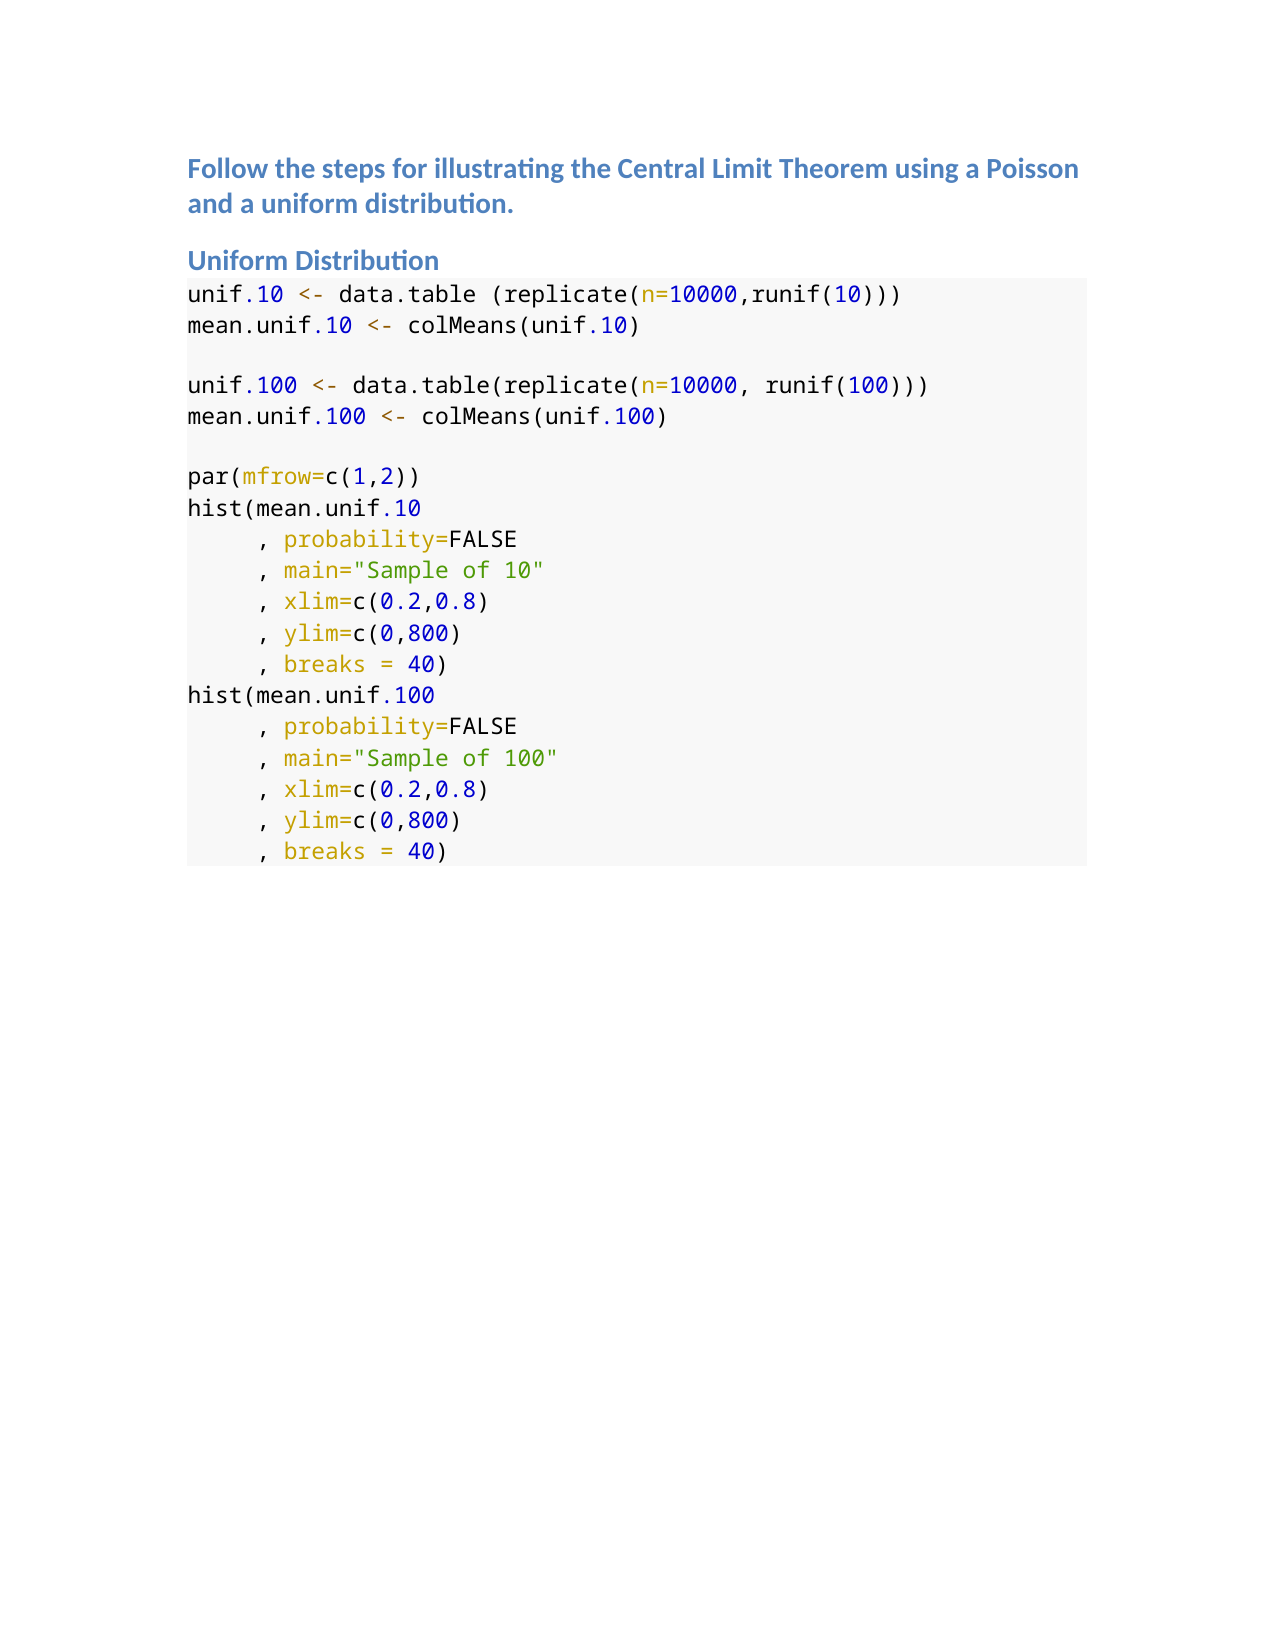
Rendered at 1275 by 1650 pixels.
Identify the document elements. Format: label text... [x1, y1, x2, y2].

text unif.10 <- data.table (replicate(n=10000,runif(10))) mean.unif.10 <- colMeans(unif.10) unif.100 <- data.table(replicate(n=10000, runif(100))) mean.unif.100 <- colMeans(unif.100) par(mfrow=c(1,2)) hist(mean.unif.10 , probability=FALSE , main="Sample of 10" , xlim=c(0.2,0.8) , ylim=c(0,800) , breaks = 40) hist(mean.unif.100 , probability=FALSE , main="Sample of 100" , xlim=c(0.2,0.8) , ylim=c(0,800) , breaks = 40) [187, 278, 1087, 866]
subtitle Uniform Distribution [187, 242, 1087, 278]
subtitle Follow the steps for illustrating the Central Limit Theorem using a Poisson and a uniform distribution. [187, 150, 1087, 221]
